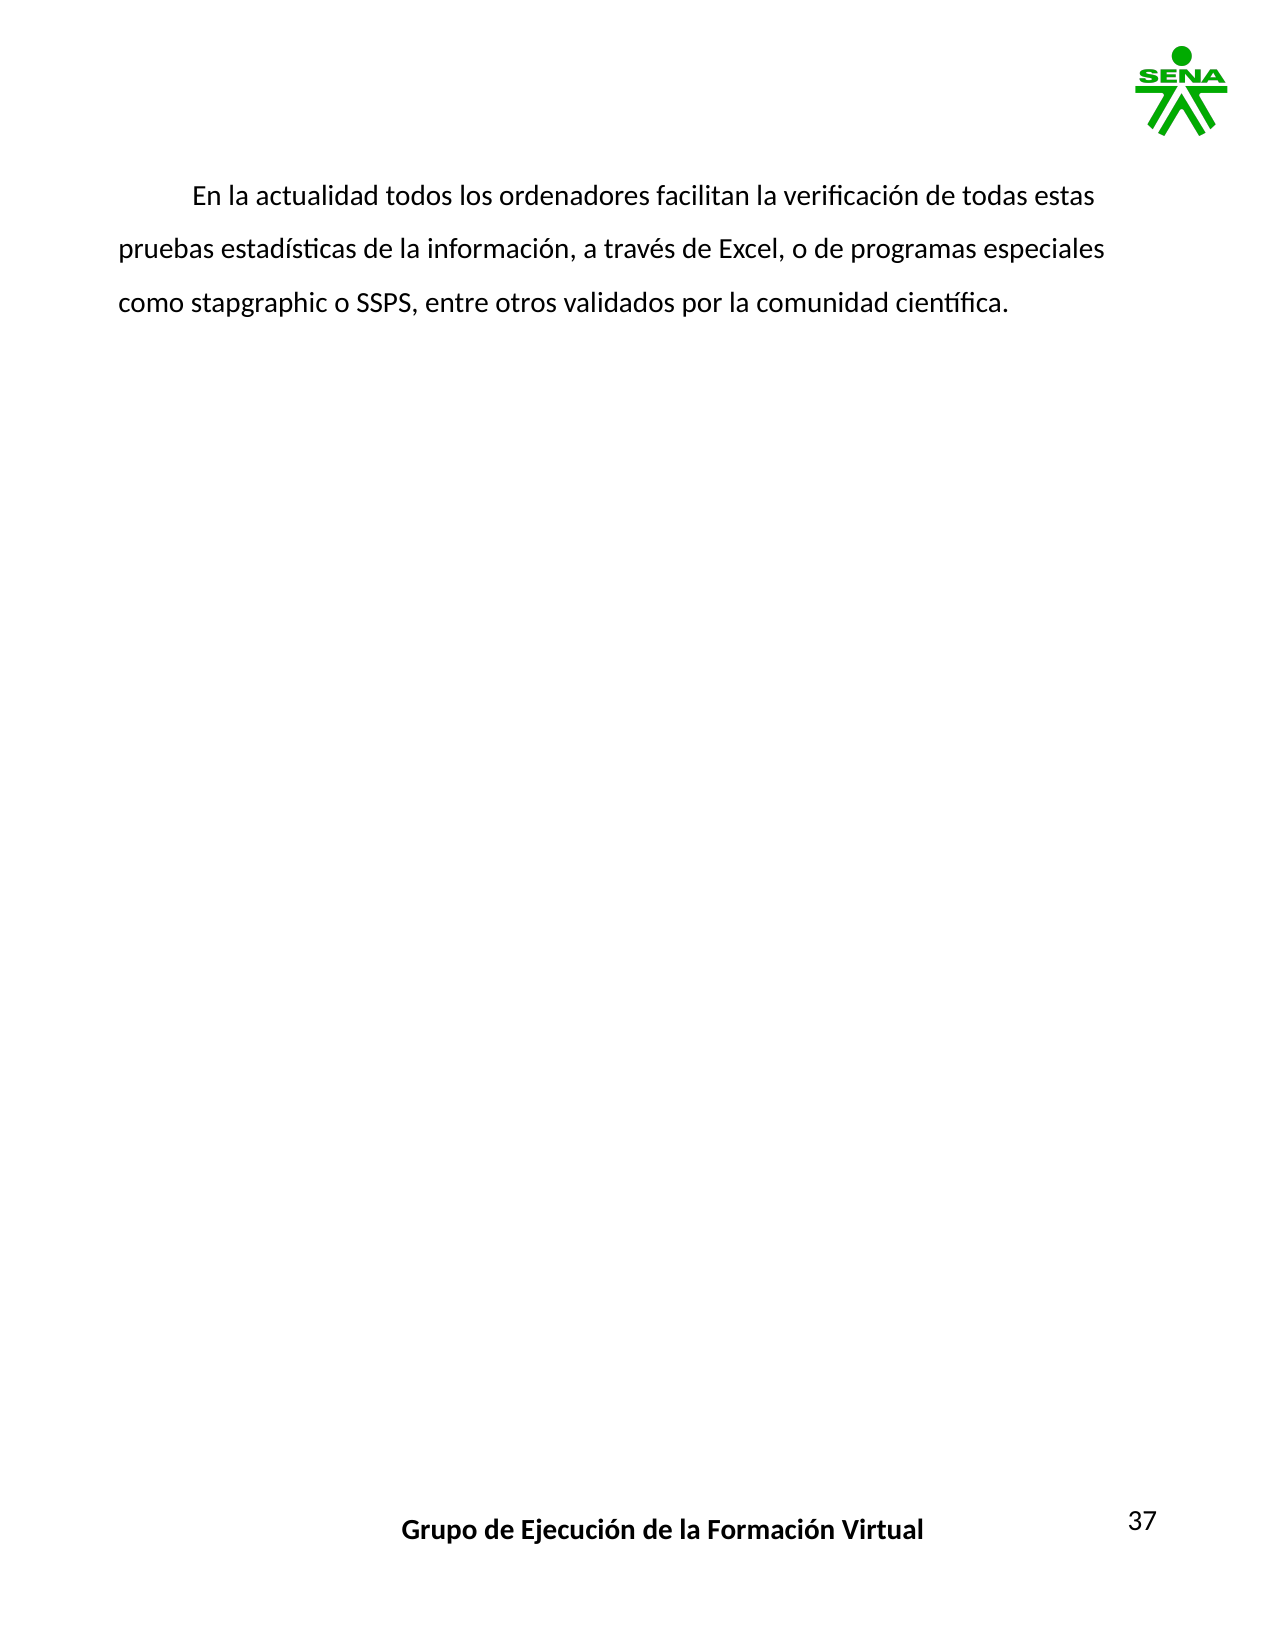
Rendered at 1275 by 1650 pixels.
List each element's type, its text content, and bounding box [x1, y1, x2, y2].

picture [1135, 46, 1228, 136]
text En la actualidad todos los ordenadores facilitan la verificación de todas estas pruebas estadísticas de la información, a través de Excel, o de programas especiales como stapgraphic o SSPS, entre otros validados por la comunidad científica. [118, 177, 1157, 320]
